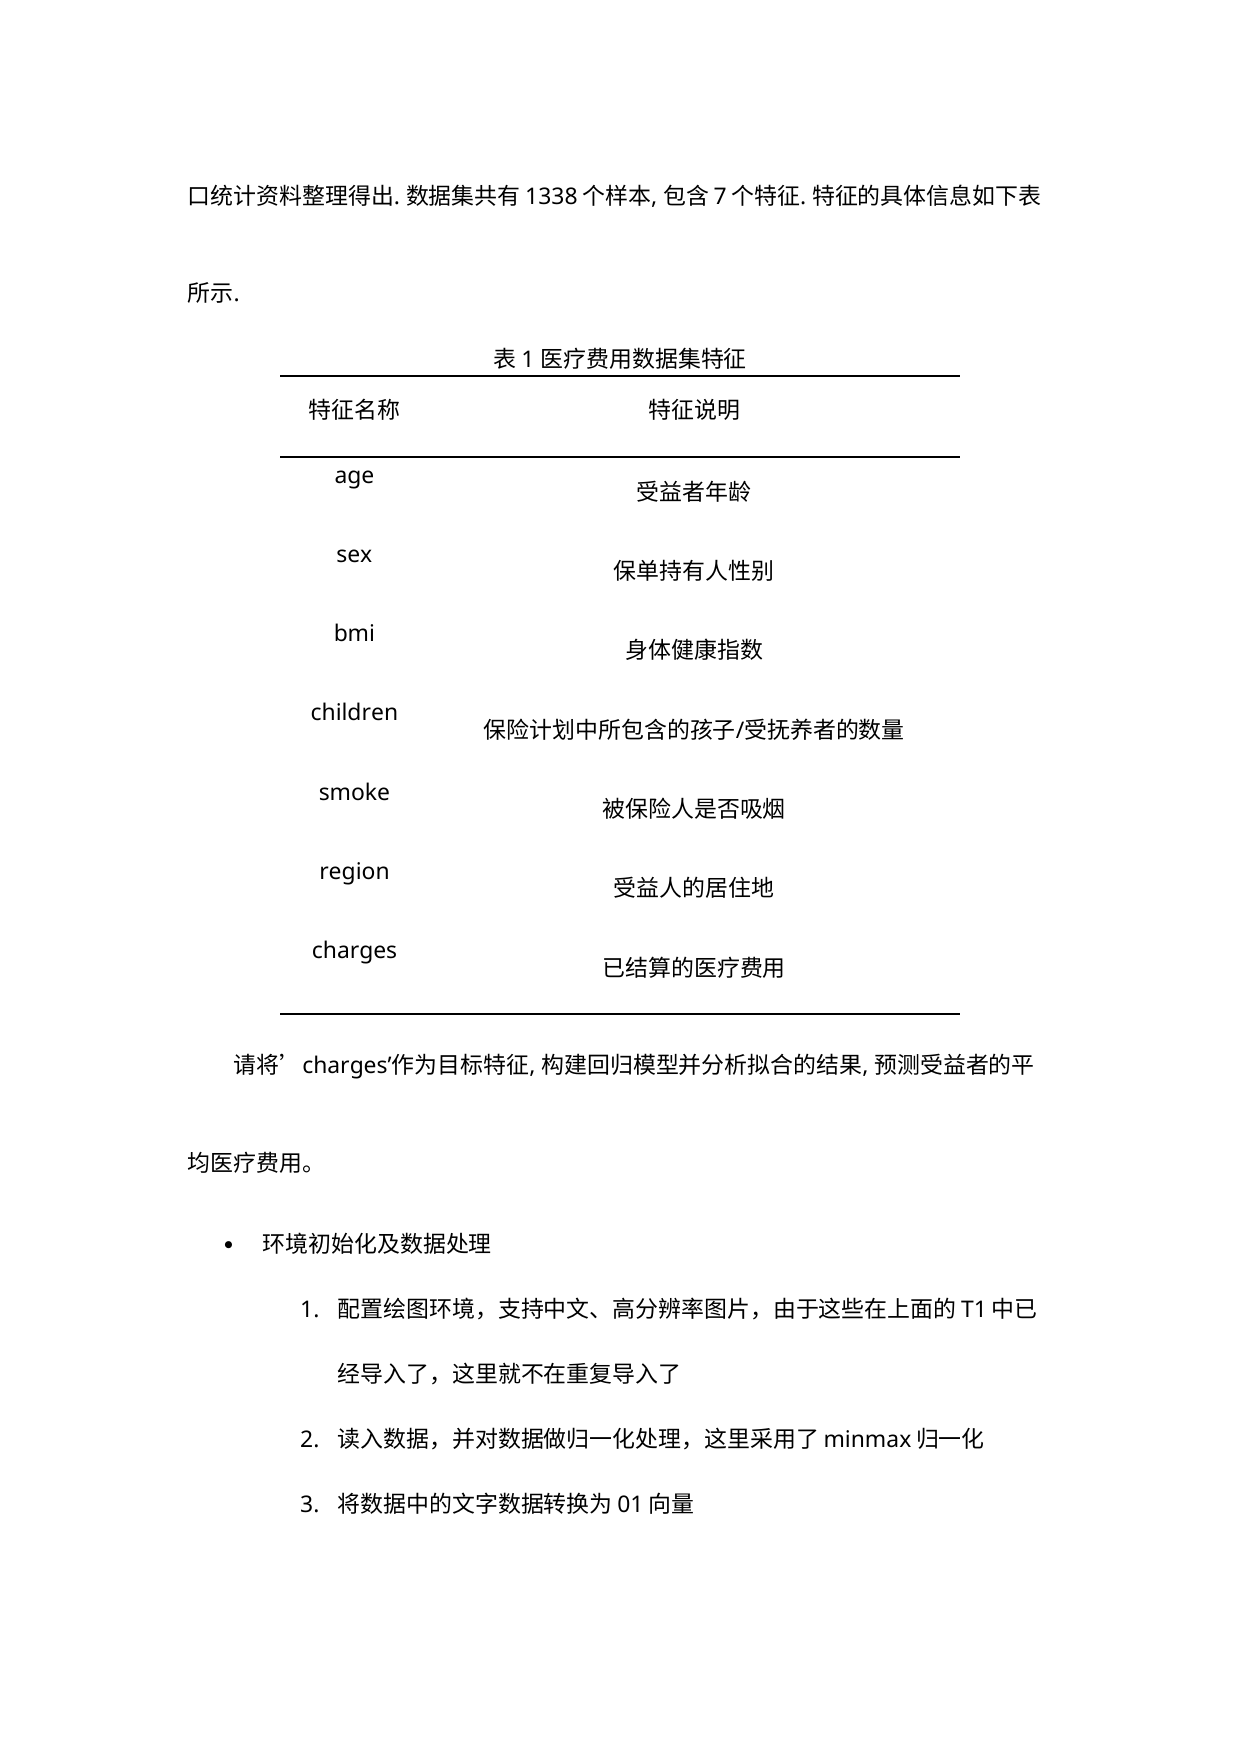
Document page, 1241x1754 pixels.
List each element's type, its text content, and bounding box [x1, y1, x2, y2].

table_cell 被保险人是否吸烟 [428, 775, 960, 854]
table_cell 已结算的医疗费用 [428, 934, 960, 1013]
table_cell children [280, 696, 428, 775]
text 表1 医疗费用数据集特征 [187, 341, 1053, 374]
table_header 特征名称 [280, 377, 428, 456]
table_cell 保单持有人性别 [428, 537, 960, 616]
text 请将’charges’作为目标特征, 构建回归模型并分析拟合的结果, 预测受益者的平均医疗费用。 [187, 1031, 1053, 1194]
table_cell 受益者年龄 [428, 458, 960, 537]
table_cell charges [280, 934, 428, 1013]
list 读入数据，并对数据做归一化处理，这里采用了minmax归一化 [300, 1405, 1053, 1470]
text 保险公司通常需要募集比花费在受益者的医疗服务上更多的年度保费. 因此, 精确预测医疗费用对保险公司具有重要价值. 本案例提供的数据集是从美国人口普查局的人口统计资料整理得出. 数据集共有1338个样本, 包含7个特征. 特征的具体信息如下表所示. [187, 162, 1053, 324]
table_cell sex [280, 537, 428, 616]
table_cell 受益人的居住地 [428, 854, 960, 933]
table_header 特征说明 [428, 377, 960, 456]
table_cell smoke [280, 775, 428, 854]
table_cell 保险计划中所包含的孩子/受抚养者的数量 [428, 696, 960, 775]
list 将数据中的文字数据转换为01向量 [300, 1470, 1053, 1535]
list 配置绘图环境，支持中文、高分辨率图片，由于这些在上面的T1中已经导入了，这里就不在重复导入了 [300, 1275, 1053, 1405]
list 环境初始化及数据处理 [225, 1210, 1053, 1275]
table_cell age [280, 458, 428, 537]
table_cell region [280, 854, 428, 933]
table_cell bmi [280, 616, 428, 696]
table_cell 身体健康指数 [428, 616, 960, 696]
